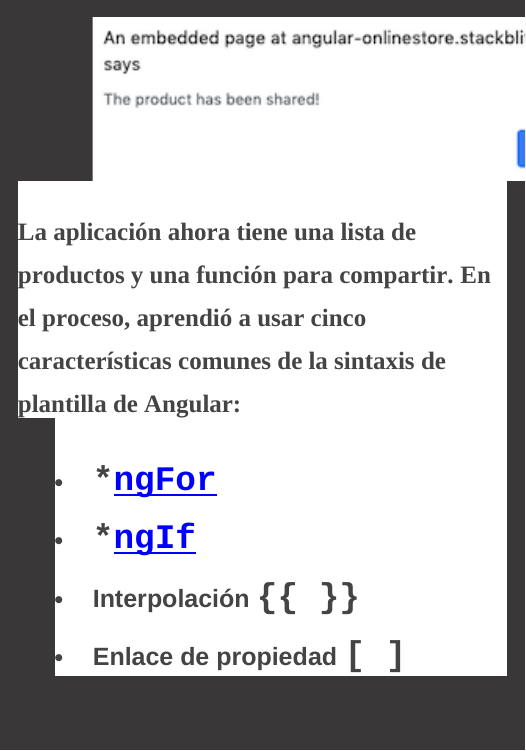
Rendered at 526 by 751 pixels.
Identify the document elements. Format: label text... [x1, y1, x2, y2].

list Interpolación {{ }} [55, 578, 507, 617]
list *ngIf [55, 520, 507, 559]
picture [92, 17, 525, 181]
list *ngFor [55, 462, 507, 501]
list Enlace de propiedad [ ] [55, 637, 507, 676]
text La aplicación ahora tiene una lista de productos y una función para compartir. En el proceso, aprendió a usar cinco características comunes de la sintaxis de plantilla de Angular: [18, 217, 507, 418]
